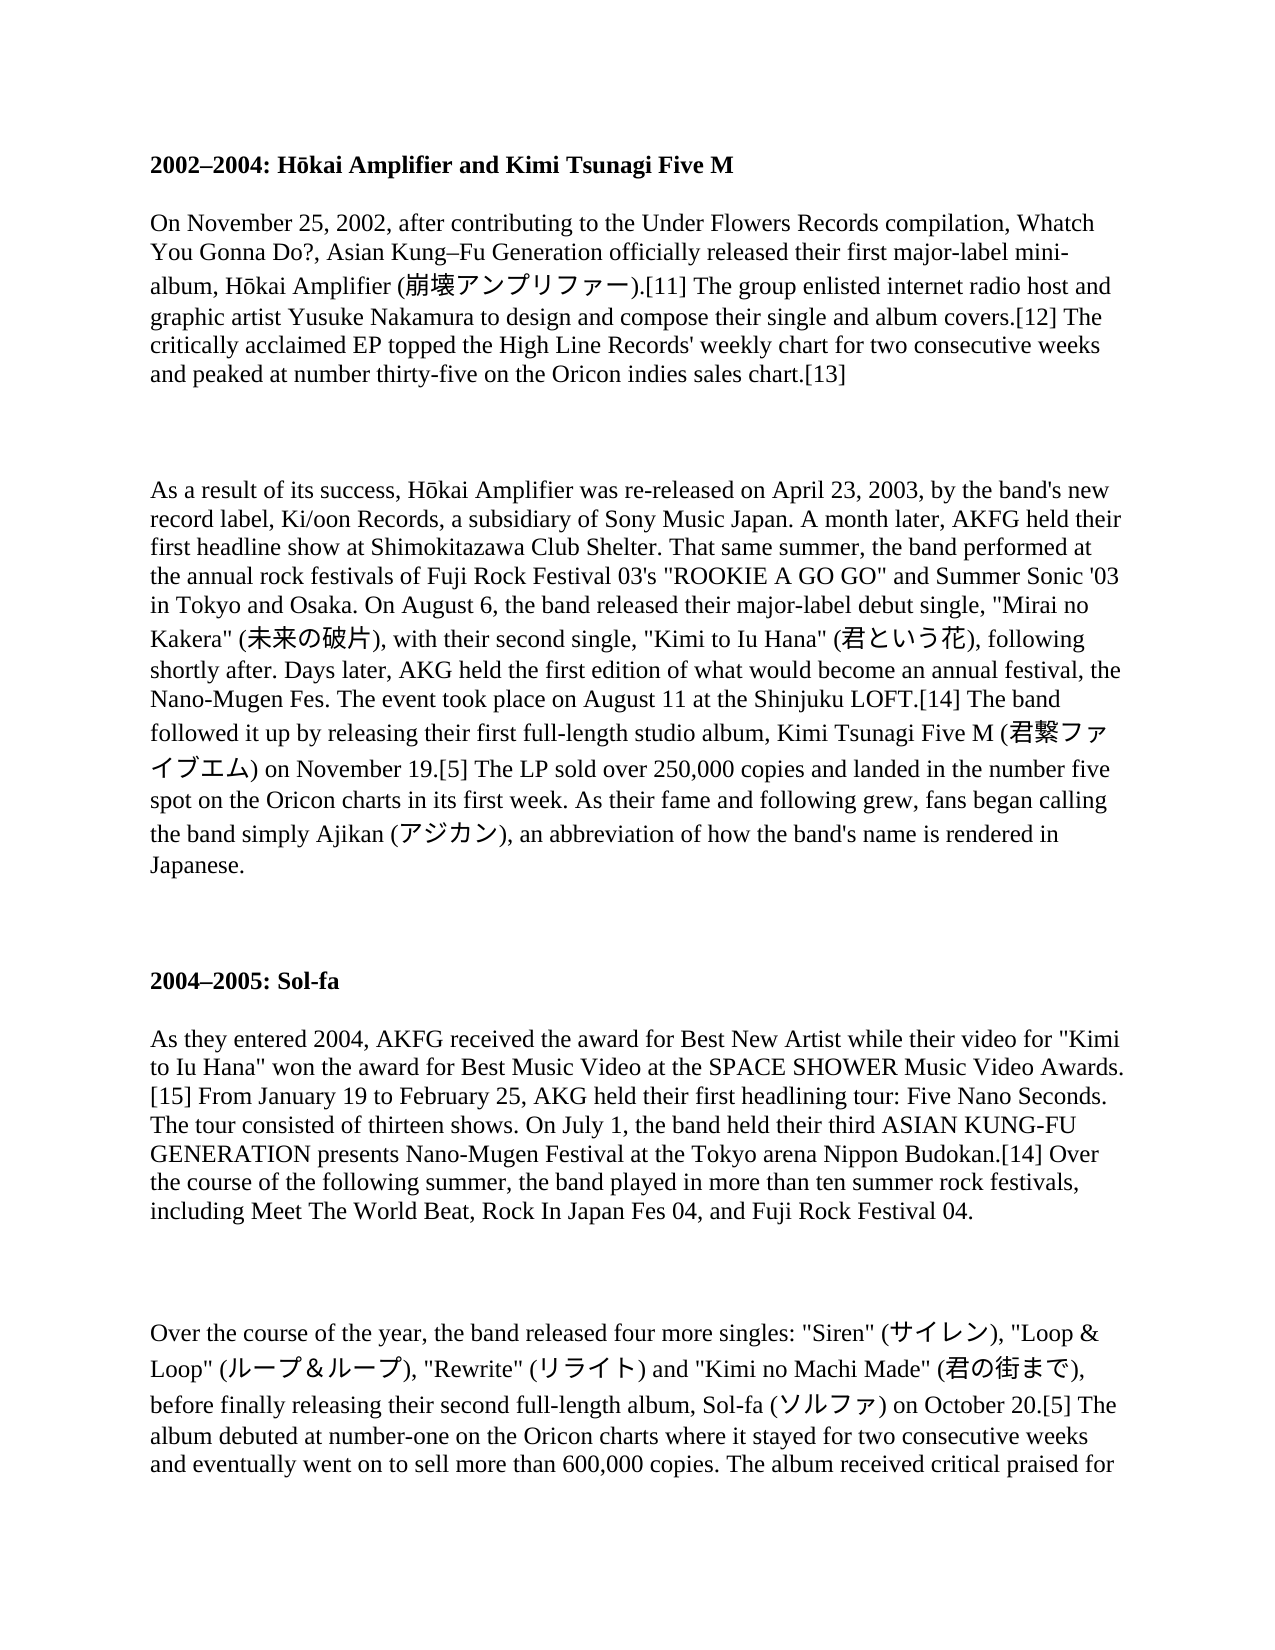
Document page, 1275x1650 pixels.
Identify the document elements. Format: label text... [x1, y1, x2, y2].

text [150, 1312, 1125, 1478]
text As a result of its success, Hōkai Amplifier was re-released on April 23, 2003, by the band's new record label, Ki/oon Records, a subsidiary of Sony Music Japan. A month later, AKFG held their first headline show at Shimokitazawa Club Shelter. That same summer, the band performed at the annual rock festivals of Fuji Rock Festival 03's "ROOKIE A GO GO" and Summer Sonic '03 in Tokyo and Osaka. On August 6, the band released their major-label debut single, "Mirai no Kakera" (未来の破片), with their second single, "Kimi to Iu Hana" (君という花), following shortly after. Days later, AKG held the first edition of what would become an annual festival, the Nano-Mugen Fes. The event took place on August 11 at the Shinjuku LOFT.[14] The band followed it up by releasing their first full-length studio album, Kimi Tsunagi Five M (君繋ファイブエム) on November 19.[5] The LP sold over 250,000 copies and landed in the number five spot on the Oricon charts in its first week. As their fame and following grew, fans began calling the band simply Ajikan (アジカン), an abbreviation of how the band's name is rendered in Japanese. [150, 475, 1125, 879]
text 2004–2005: Sol-fa [150, 966, 1125, 994]
text As they entered 2004, AKFG received the award for Best New Artist while their video for "Kimi to Iu Hana" won the award for Best Music Video at the SPACE SHOWER Music Video Awards.[15] From January 19 to February 25, AKG held their first headlining tour: Five Nano Seconds. The tour consisted of thirteen shows. On July 1, the band held their third ASIAN KUNG-FU GENERATION presents Nano-Mugen Festival at the Tokyo arena Nippon Budokan.[14] Over the course of the following summer, the band played in more than ten summer rock festivals, including Meet The World Beat, Rock In Japan Fes 04, and Fuji Rock Festival 04. [150, 1024, 1125, 1225]
text 2002–2004: Hōkai Amplifier and Kimi Tsunagi Five M [150, 150, 1125, 179]
text On November 25, 2002, after contributing to the Under Flowers Records compilation, Whatch You Gonna Do?, Asian Kung–Fu Generation officially released their first major-label mini-album, Hōkai Amplifier (崩壊アンプリファー).[11] The group enlisted internet radio host and graphic artist Yusuke Nakamura to design and compose their single and album covers.[12] The critically acclaimed EP topped the High Line Records' weekly chart for two consecutive weeks and peaked at number thirty-five on the Oricon indies sales chart.[13] [150, 208, 1125, 388]
